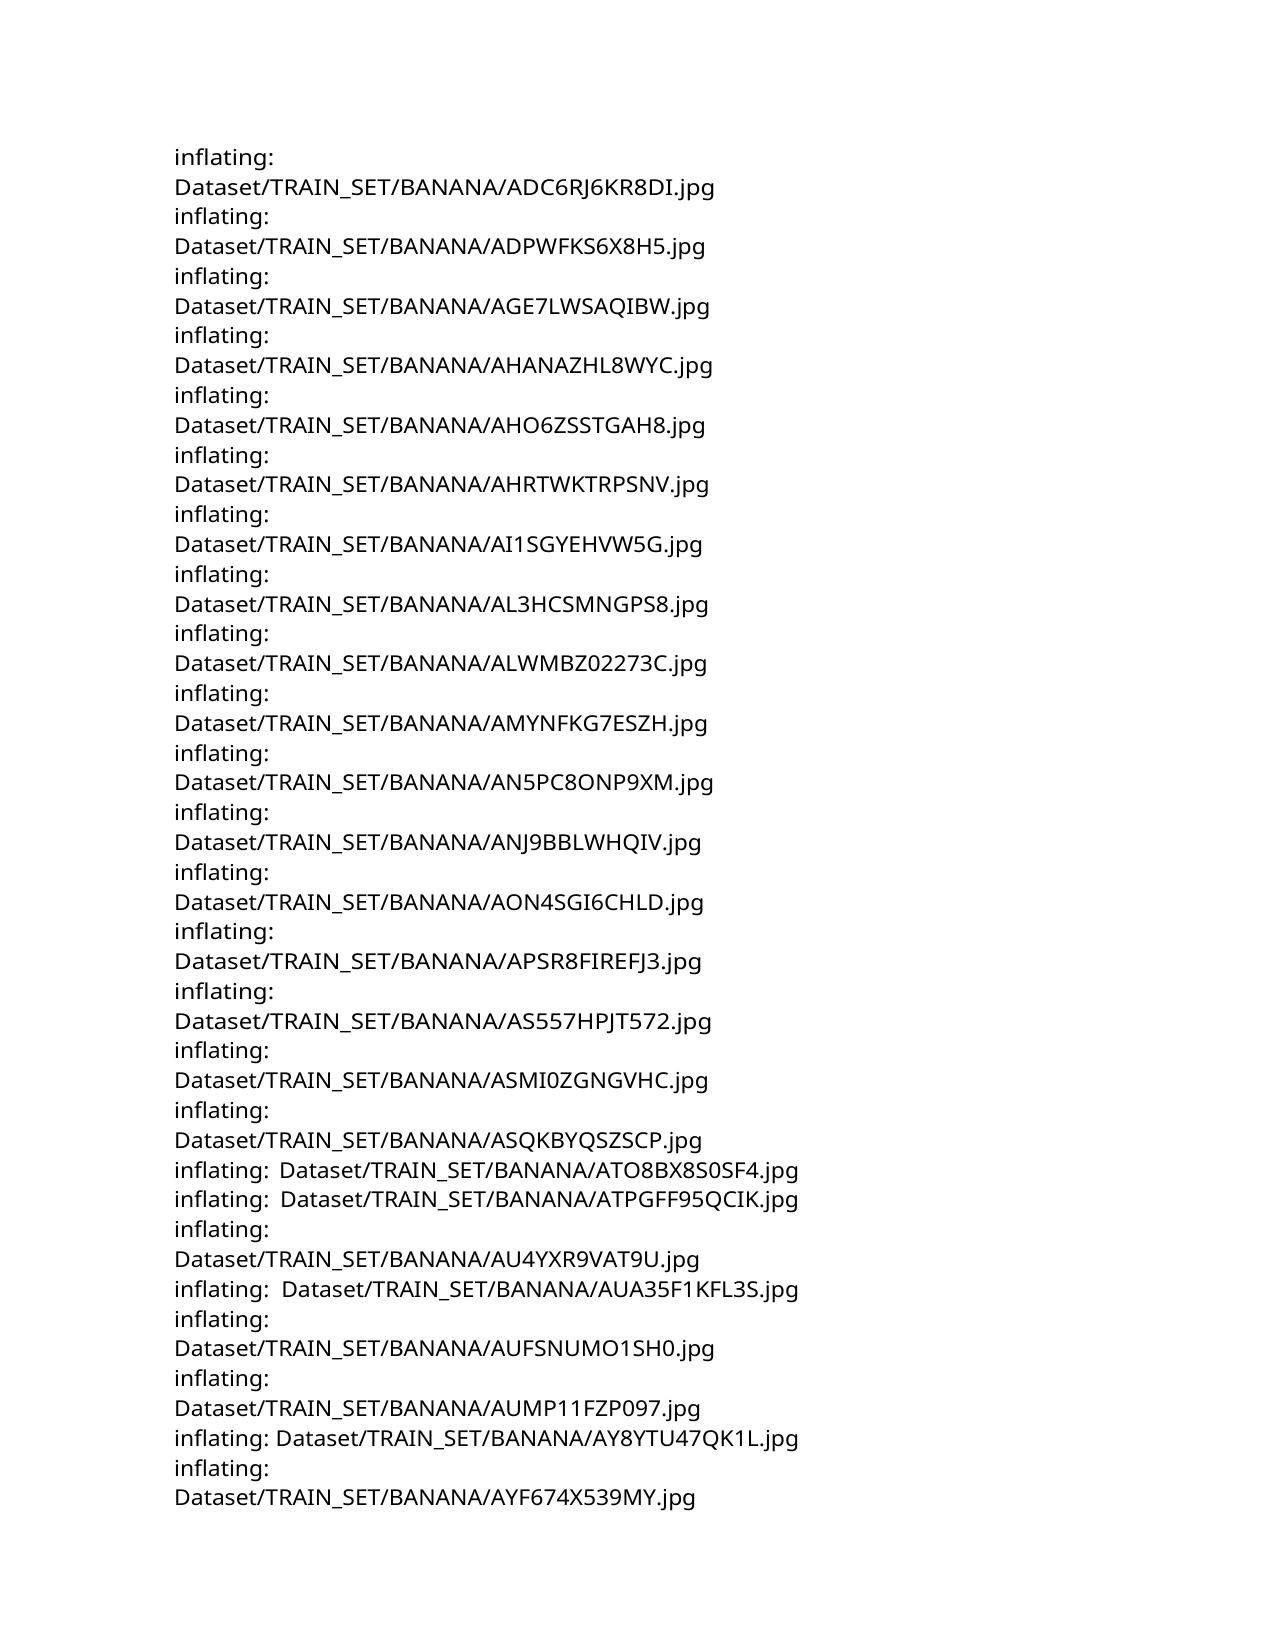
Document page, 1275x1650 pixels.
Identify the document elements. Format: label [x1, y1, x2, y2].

text [174, 142, 799, 1512]
